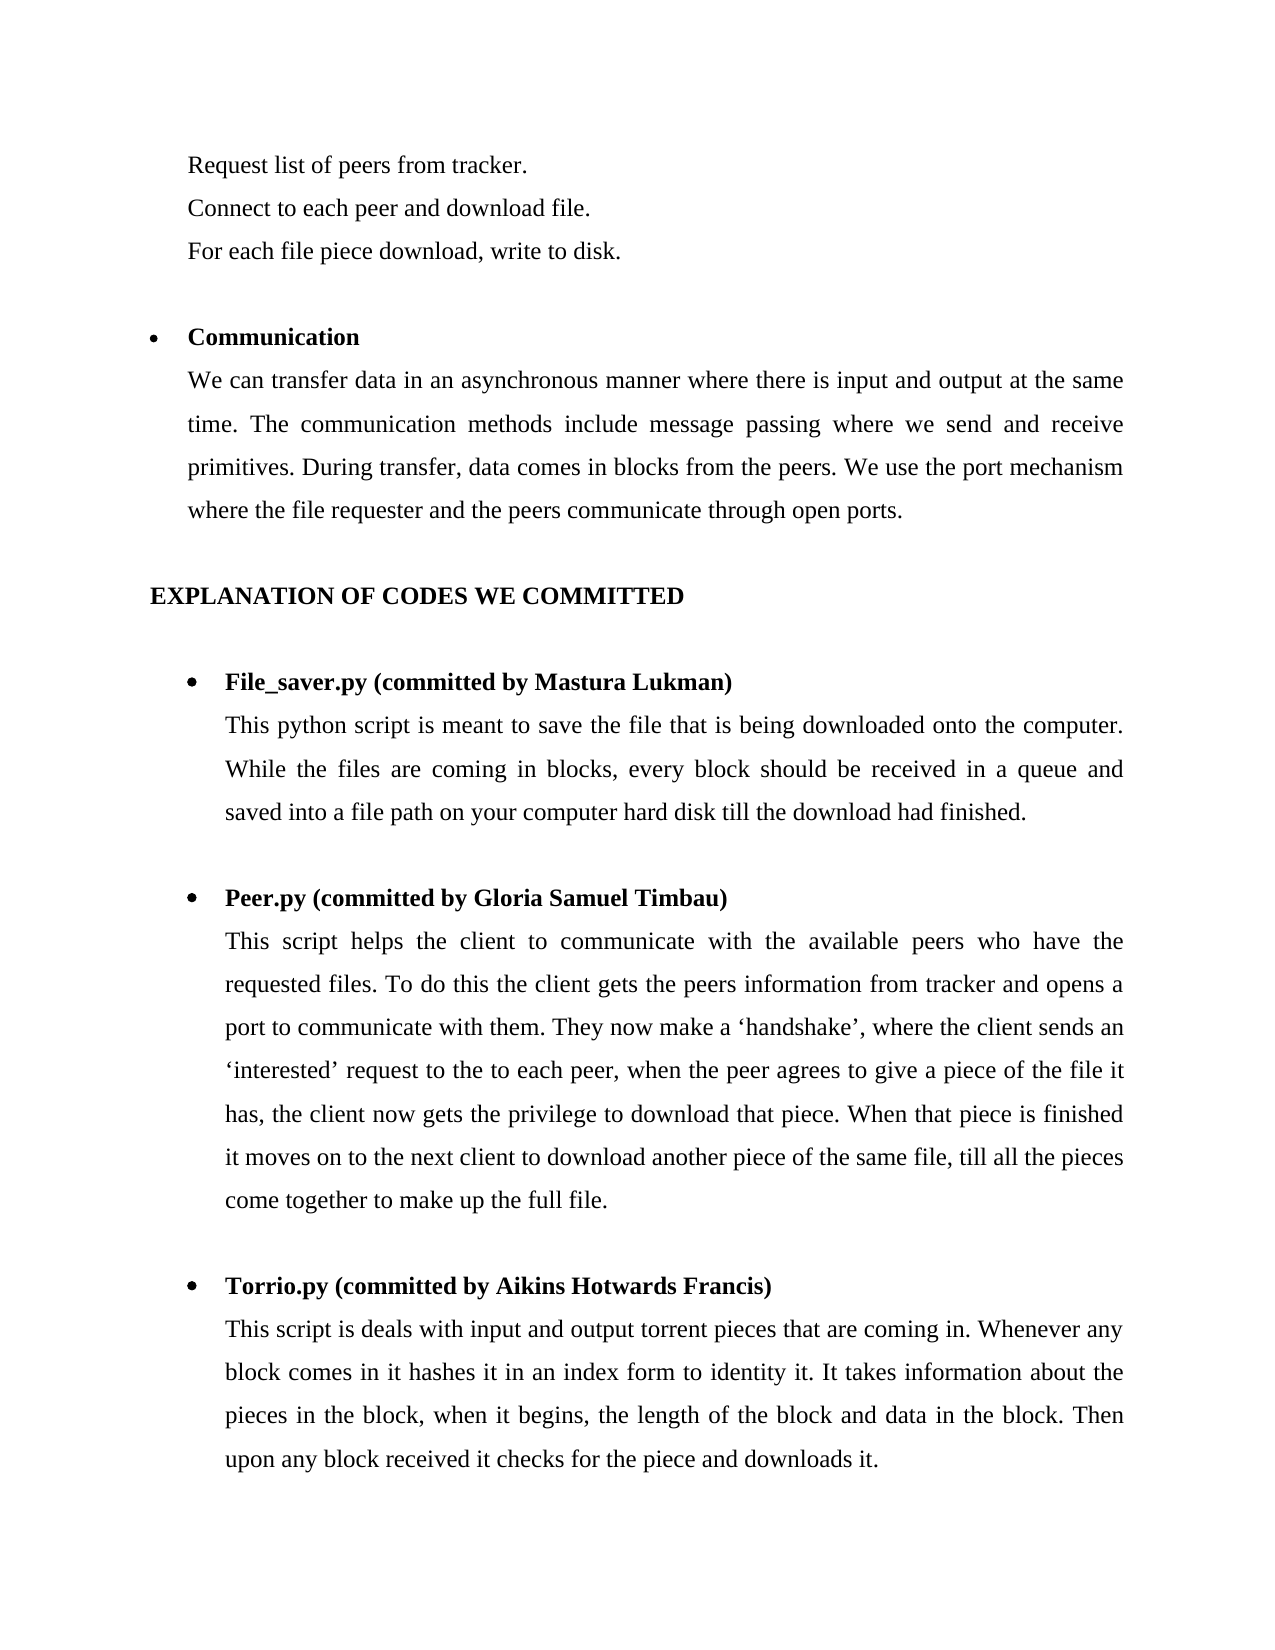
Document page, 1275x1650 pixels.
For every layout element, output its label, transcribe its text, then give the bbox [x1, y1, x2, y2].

list This python script is meant to save the file that is being downloaded onto the computer. While the files are coming in blocks, every block should be received in a queue and saved into a file path on your computer hard disk till the download had finished. [225, 711, 1125, 826]
list We can transfer data in an asynchronous manner where there is input and output at the same time. The communication methods include message passing where we send and receive primitives. During transfer, data comes in blocks from the peers. We use the port mechanism where the file requester and the peers communicate through open ports. [187, 366, 1125, 524]
list Torrio.py (committed by Aikins Hotwards Francis) [187, 1271, 1125, 1300]
text Connect to each peer and download file. [187, 193, 1125, 222]
list File_saver.py (committed by Mastura Lukman) [187, 667, 1125, 696]
list This script is deals with input and output torrent pieces that are coming in. Whenever any block comes in it hashes it in an index form to identity it. It takes information about the pieces in the block, when it begins, the length of the block and data in the block. Then upon any block received it checks for the piece and downloads it. [225, 1314, 1125, 1472]
text For each file piece download, write to disk. [187, 236, 1125, 265]
list Communication [150, 322, 1125, 351]
text EXPLANATION OF CODES WE COMMITTED [150, 581, 1125, 610]
list This script helps the client to communicate with the available peers who have the requested files. To do this the client gets the peers information from tracker and opens a port to communicate with them. They now make a ‘handshake’, where the client sends an ‘interested’ request to the to each peer, when the peer agrees to give a piece of the file it has, the client now gets the privilege to download that piece. When that piece is finished it moves on to the next client to download another piece of the same file, till all the pieces come together to make up the full file. [225, 926, 1125, 1214]
text Request list of peers from tracker. [187, 150, 1125, 179]
list Peer.py (committed by Gloria Samuel Timbau) [187, 883, 1125, 912]
